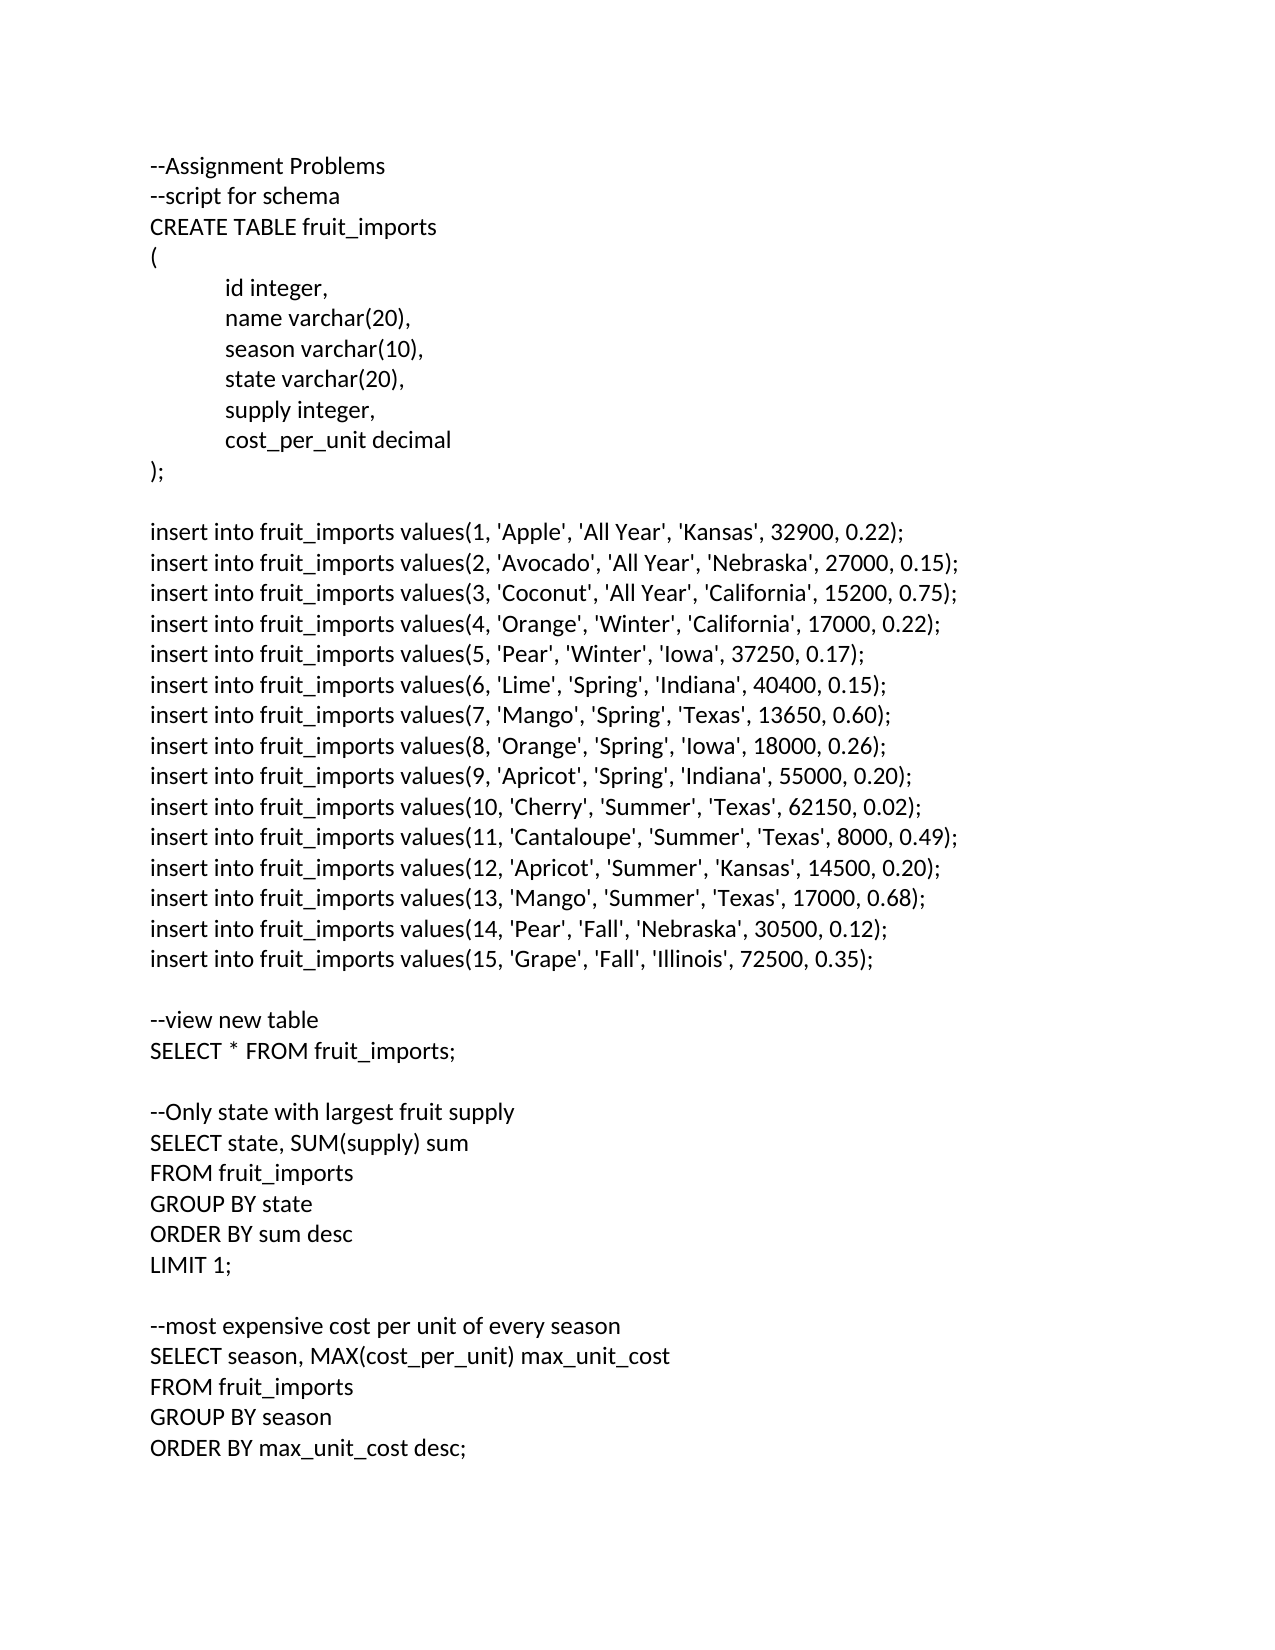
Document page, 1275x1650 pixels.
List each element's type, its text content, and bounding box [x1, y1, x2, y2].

text insert into fruit_imports values(8, 'Orange', 'Spring', 'Iowa', 18000, 0.26); [150, 730, 1125, 760]
text insert into fruit_imports values(12, 'Apricot', 'Summer', 'Kansas', 14500, 0.20); [150, 852, 1125, 882]
text insert into fruit_imports values(11, 'Cantaloupe', 'Summer', 'Texas', 8000, 0.49); [150, 821, 1125, 852]
text --Assignment Problems [150, 150, 1125, 181]
text insert into fruit_imports values(4, 'Orange', 'Winter', 'California', 17000, 0.22); [150, 608, 1125, 638]
text insert into fruit_imports values(5, 'Pear', 'Winter', 'Iowa', 37250, 0.17); [150, 638, 1125, 669]
text FROM fruit_imports [150, 1371, 1125, 1401]
text --view new table [150, 1004, 1125, 1035]
text ORDER BY sum desc [150, 1218, 1125, 1249]
text supply integer, [150, 394, 1125, 425]
text --most expensive cost per unit of every season [150, 1310, 1125, 1340]
text insert into fruit_imports values(14, 'Pear', 'Fall', 'Nebraska', 30500, 0.12); [150, 913, 1125, 943]
text --script for schema [150, 181, 1125, 211]
text insert into fruit_imports values(9, 'Apricot', 'Spring', 'Indiana', 55000, 0.20); [150, 760, 1125, 791]
text insert into fruit_imports values(15, 'Grape', 'Fall', 'Illinois', 72500, 0.35); [150, 943, 1125, 974]
text insert into fruit_imports values(3, 'Coconut', 'All Year', 'California', 15200, 0.75); [150, 577, 1125, 608]
text GROUP BY season [150, 1401, 1125, 1432]
text SELECT * FROM fruit_imports; [150, 1035, 1125, 1066]
text ( [150, 242, 1125, 272]
text GROUP BY state [150, 1188, 1125, 1218]
text insert into fruit_imports values(2, 'Avocado', 'All Year', 'Nebraska', 27000, 0.15); [150, 547, 1125, 577]
text CREATE TABLE fruit_imports [150, 211, 1125, 242]
text SELECT state, SUM(supply) sum [150, 1127, 1125, 1157]
text --Only state with largest fruit supply [150, 1096, 1125, 1127]
text insert into fruit_imports values(6, 'Lime', 'Spring', 'Indiana', 40400, 0.15); [150, 669, 1125, 699]
text ); [150, 455, 1125, 486]
text season varchar(10), [150, 333, 1125, 364]
text insert into fruit_imports values(13, 'Mango', 'Summer', 'Texas', 17000, 0.68); [150, 882, 1125, 913]
text state varchar(20), [150, 364, 1125, 394]
text insert into fruit_imports values(10, 'Cherry', 'Summer', 'Texas', 62150, 0.02); [150, 791, 1125, 821]
text SELECT season, MAX(cost_per_unit) max_unit_cost [150, 1340, 1125, 1371]
text name varchar(20), [150, 303, 1125, 333]
text insert into fruit_imports values(1, 'Apple', 'All Year', 'Kansas', 32900, 0.22); [150, 516, 1125, 547]
text id integer, [150, 272, 1125, 303]
text LIMIT 1; [150, 1249, 1125, 1279]
text FROM fruit_imports [150, 1157, 1125, 1188]
text insert into fruit_imports values(7, 'Mango', 'Spring', 'Texas', 13650, 0.60); [150, 699, 1125, 730]
text ORDER BY max_unit_cost desc; [150, 1432, 1125, 1462]
text cost_per_unit decimal [150, 425, 1125, 455]
